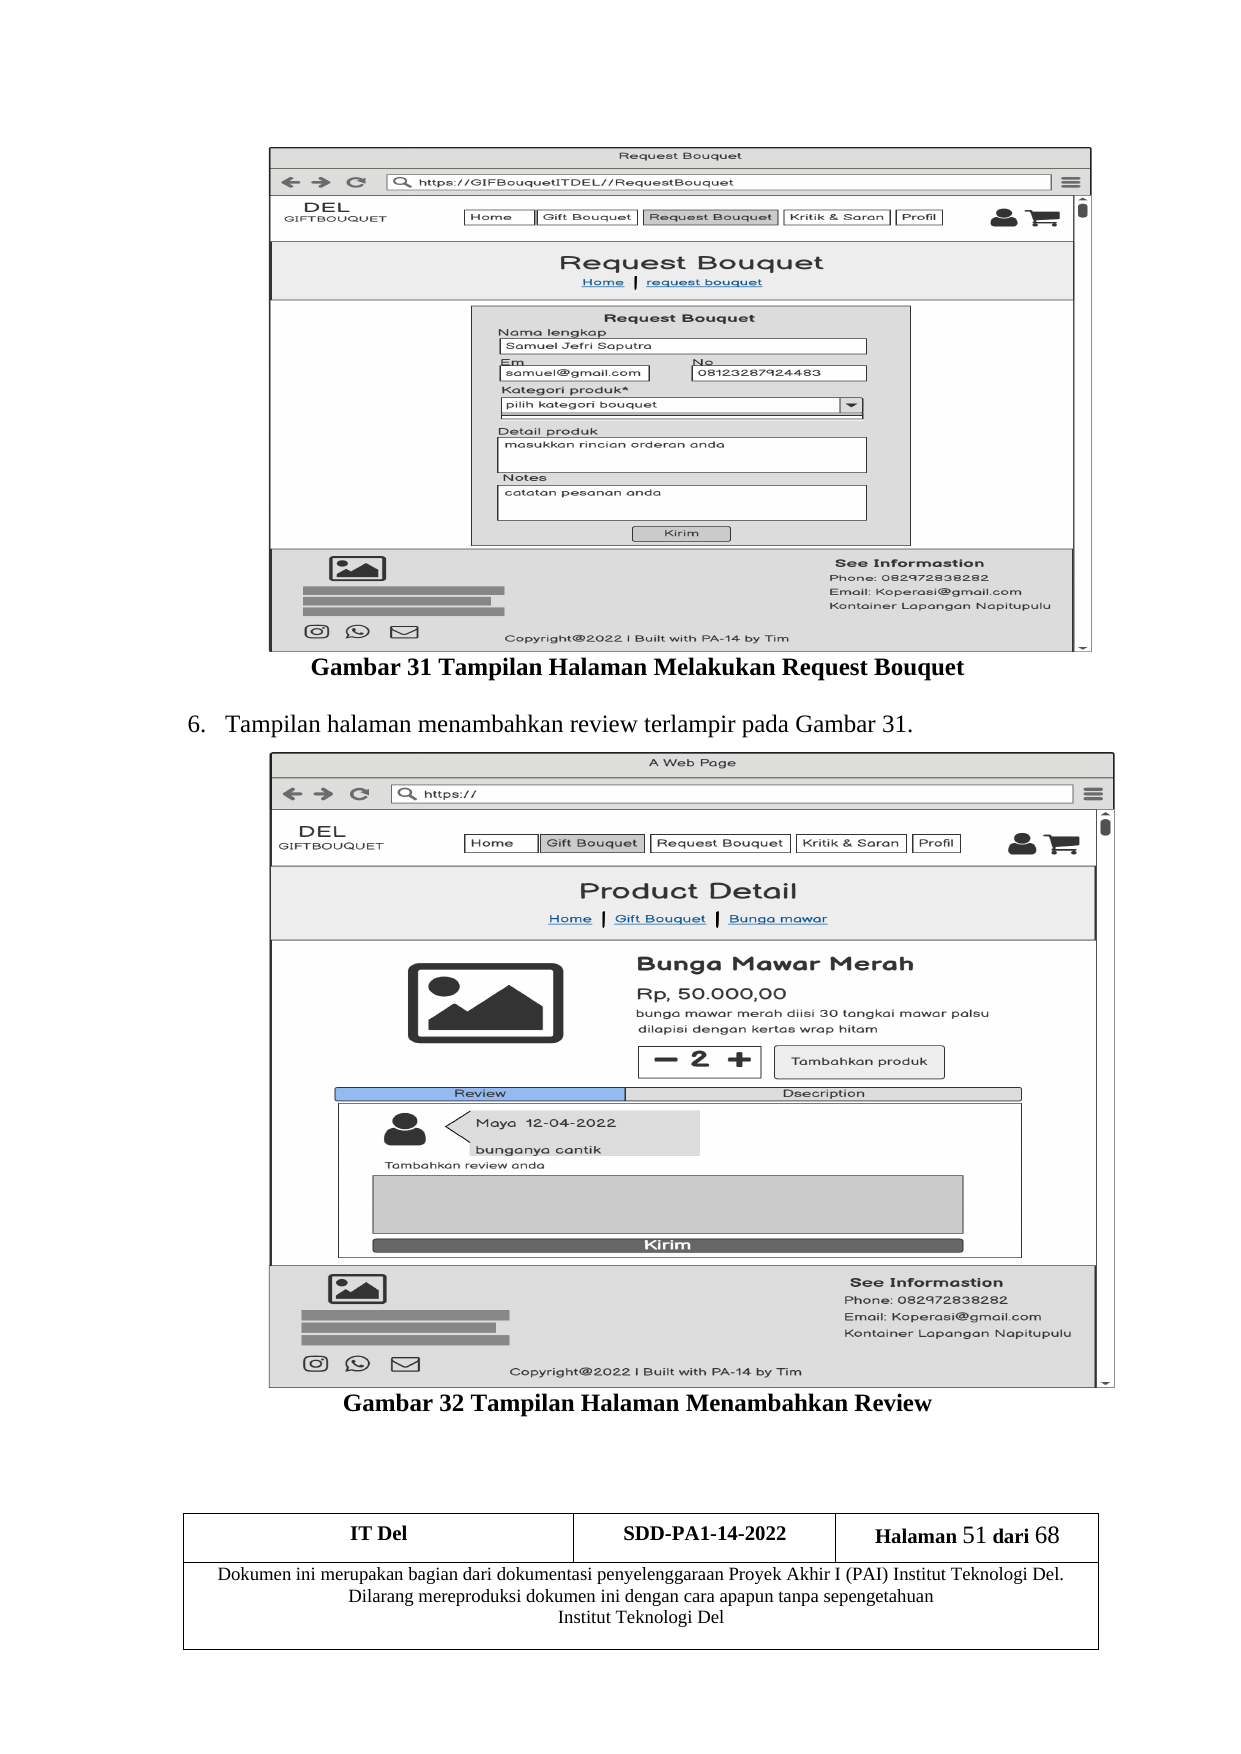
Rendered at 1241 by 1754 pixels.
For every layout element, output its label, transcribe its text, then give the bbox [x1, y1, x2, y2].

list Tampilan halaman menambahkan review terlampir pada Gambar 31. [187, 709, 1088, 738]
text Gambar 32 Tampilan Halaman Menambahkan Review [187, 1388, 1088, 1417]
text Gambar 31 Tampilan Halaman Melakukan Request Bouquet [187, 652, 1088, 681]
picture [268, 147, 1092, 652]
picture [268, 752, 1115, 1388]
